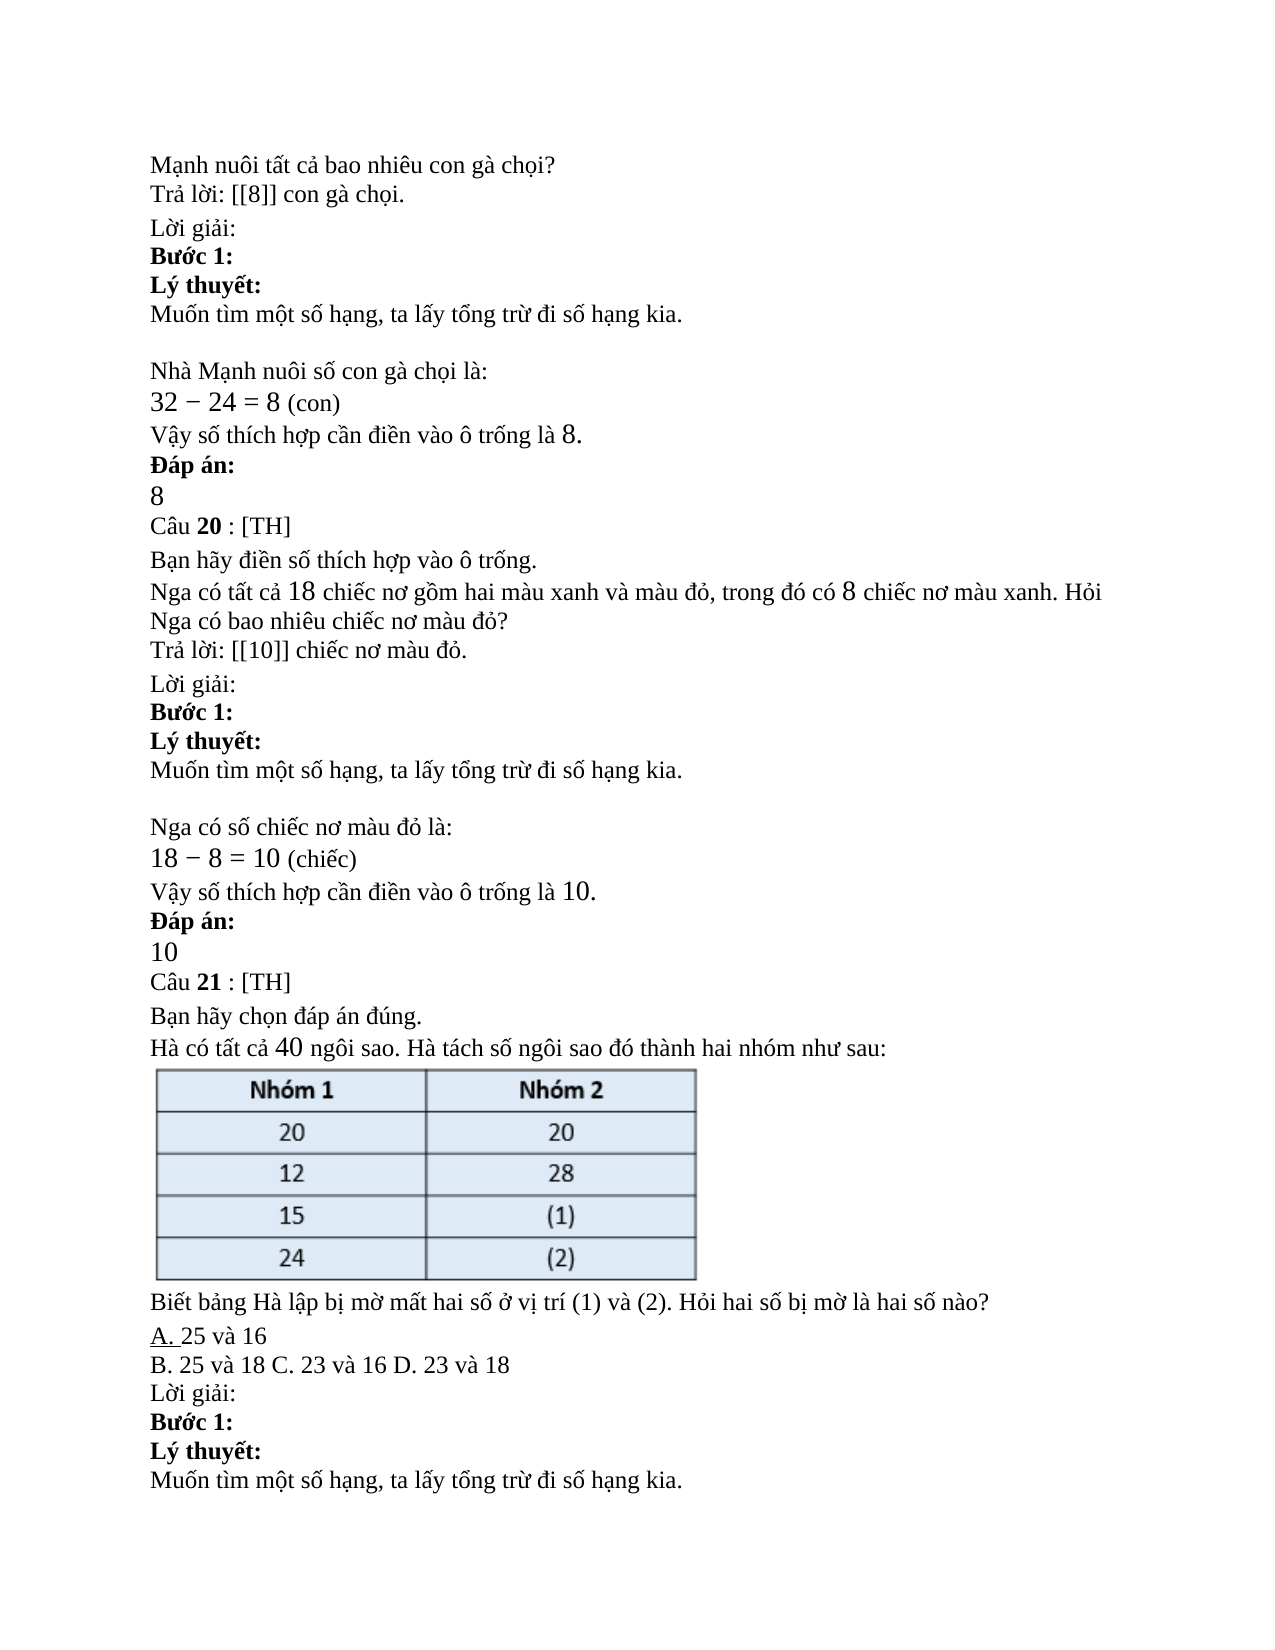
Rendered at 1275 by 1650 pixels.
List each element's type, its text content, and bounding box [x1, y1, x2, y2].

text Lời giải: [150, 1378, 1125, 1407]
text Lời giải: [150, 669, 1125, 697]
picture [150, 1062, 702, 1287]
text Bạn hãy điền số thích hợp vào ô trống. Nga có tất cả 18 chiếc nơ gồm hai màu xanh và màu đỏ, trong đó có 8 chiếc nơ màu xanh. Hỏi Nga có bao nhiêu chiếc nơ màu đỏ? Trả lời: [[10]] chiếc nơ màu đỏ. [150, 545, 1125, 663]
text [150, 150, 1125, 207]
text Lý thuyết: Muốn tìm một số hạng, ta lấy tổng trừ đi số hạng kia. Nga có số chiếc nơ màu đỏ là: 18 − 8 = 10 (chiếc) Vậy số thích hợp cần điền vào ô trống là 10. Đáp án: 10 [150, 726, 1125, 967]
text B. 25 và 18 C. 23 và 16 D. 23 và 18 [150, 1350, 1125, 1378]
text Bước 1: [150, 697, 1125, 726]
text Lời giải: [150, 213, 1125, 241]
text Bước 1: [150, 241, 1125, 270]
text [150, 1436, 1125, 1493]
text Câu 20 : [TH] [150, 511, 1125, 540]
text Câu 21 : [TH] [150, 967, 1125, 996]
text A. 25 và 16 [150, 1321, 1125, 1350]
text Lý thuyết: Muốn tìm một số hạng, ta lấy tổng trừ đi số hạng kia. Nhà Mạnh nuôi số con gà chọi là: 32 − 24 = 8 (con) Vậy số thích hợp cần điền vào ô trống là 8. Đáp án: 8 [150, 270, 1125, 511]
text Bước 1: [150, 1407, 1125, 1436]
